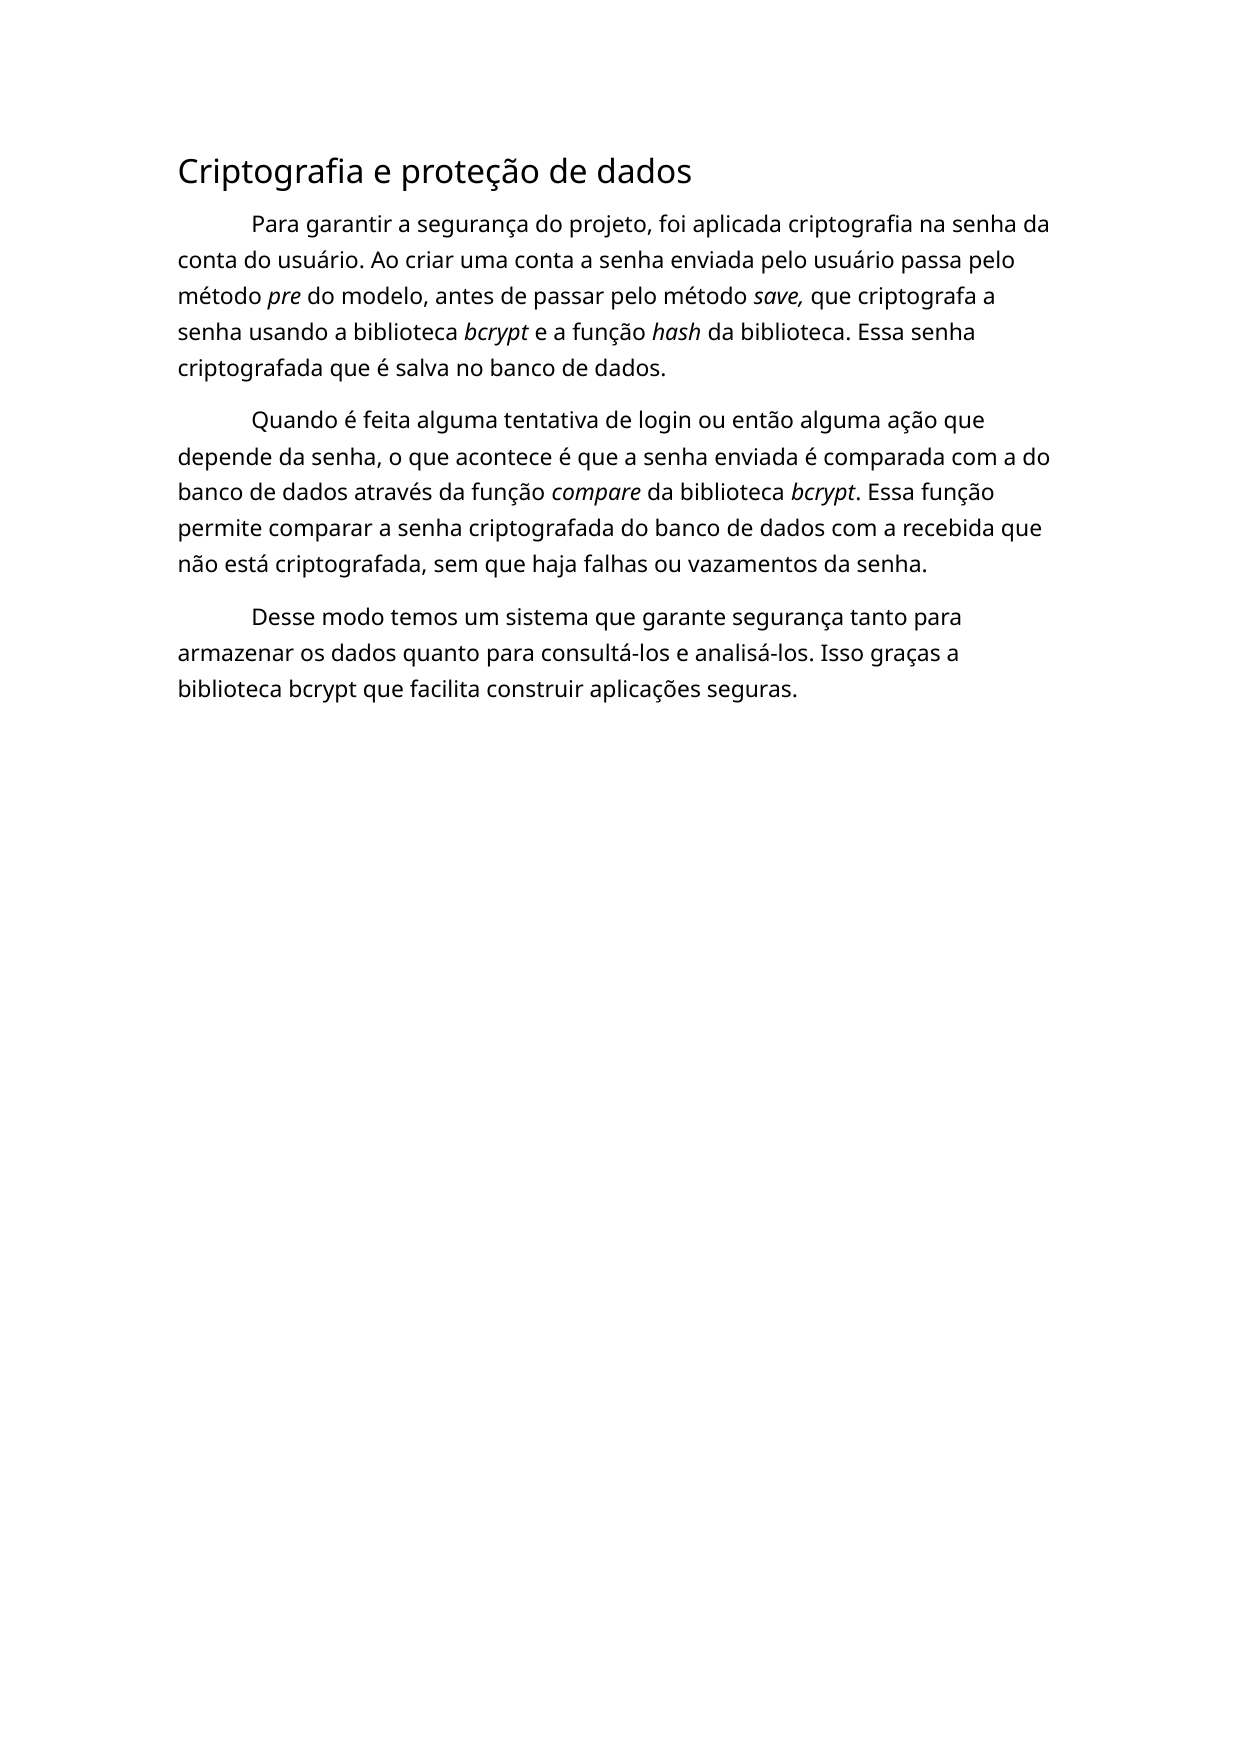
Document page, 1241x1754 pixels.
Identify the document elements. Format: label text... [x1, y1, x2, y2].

text Quando é feita alguma tentativa de login ou então alguma ação que depende da senha, o que acontece é que a senha enviada é comparada com a do banco de dados através da função compare da biblioteca bcrypt. Essa função permite comparar a senha criptografada do banco de dados com a recebida que não está criptografada, sem que haja falhas ou vazamentos da senha. [177, 404, 1063, 579]
text Desse modo temos um sistema que garante segurança tanto para armazenar os dados quanto para consultá-los e analisá-los. Isso graças a biblioteca bcrypt que facilita construir aplicações seguras. [177, 601, 1063, 704]
text Para garantir a segurança do projeto, foi aplicada criptografia na senha da conta do usuário. Ao criar uma conta a senha enviada pelo usuário passa pelo método pre do modelo, antes de passar pelo método save, que criptografa a senha usando a biblioteca bcrypt e a função hash da biblioteca. Essa senha criptografada que é salva no banco de dados. [177, 208, 1063, 383]
subtitle Criptografia e proteção de dados [177, 148, 1063, 193]
